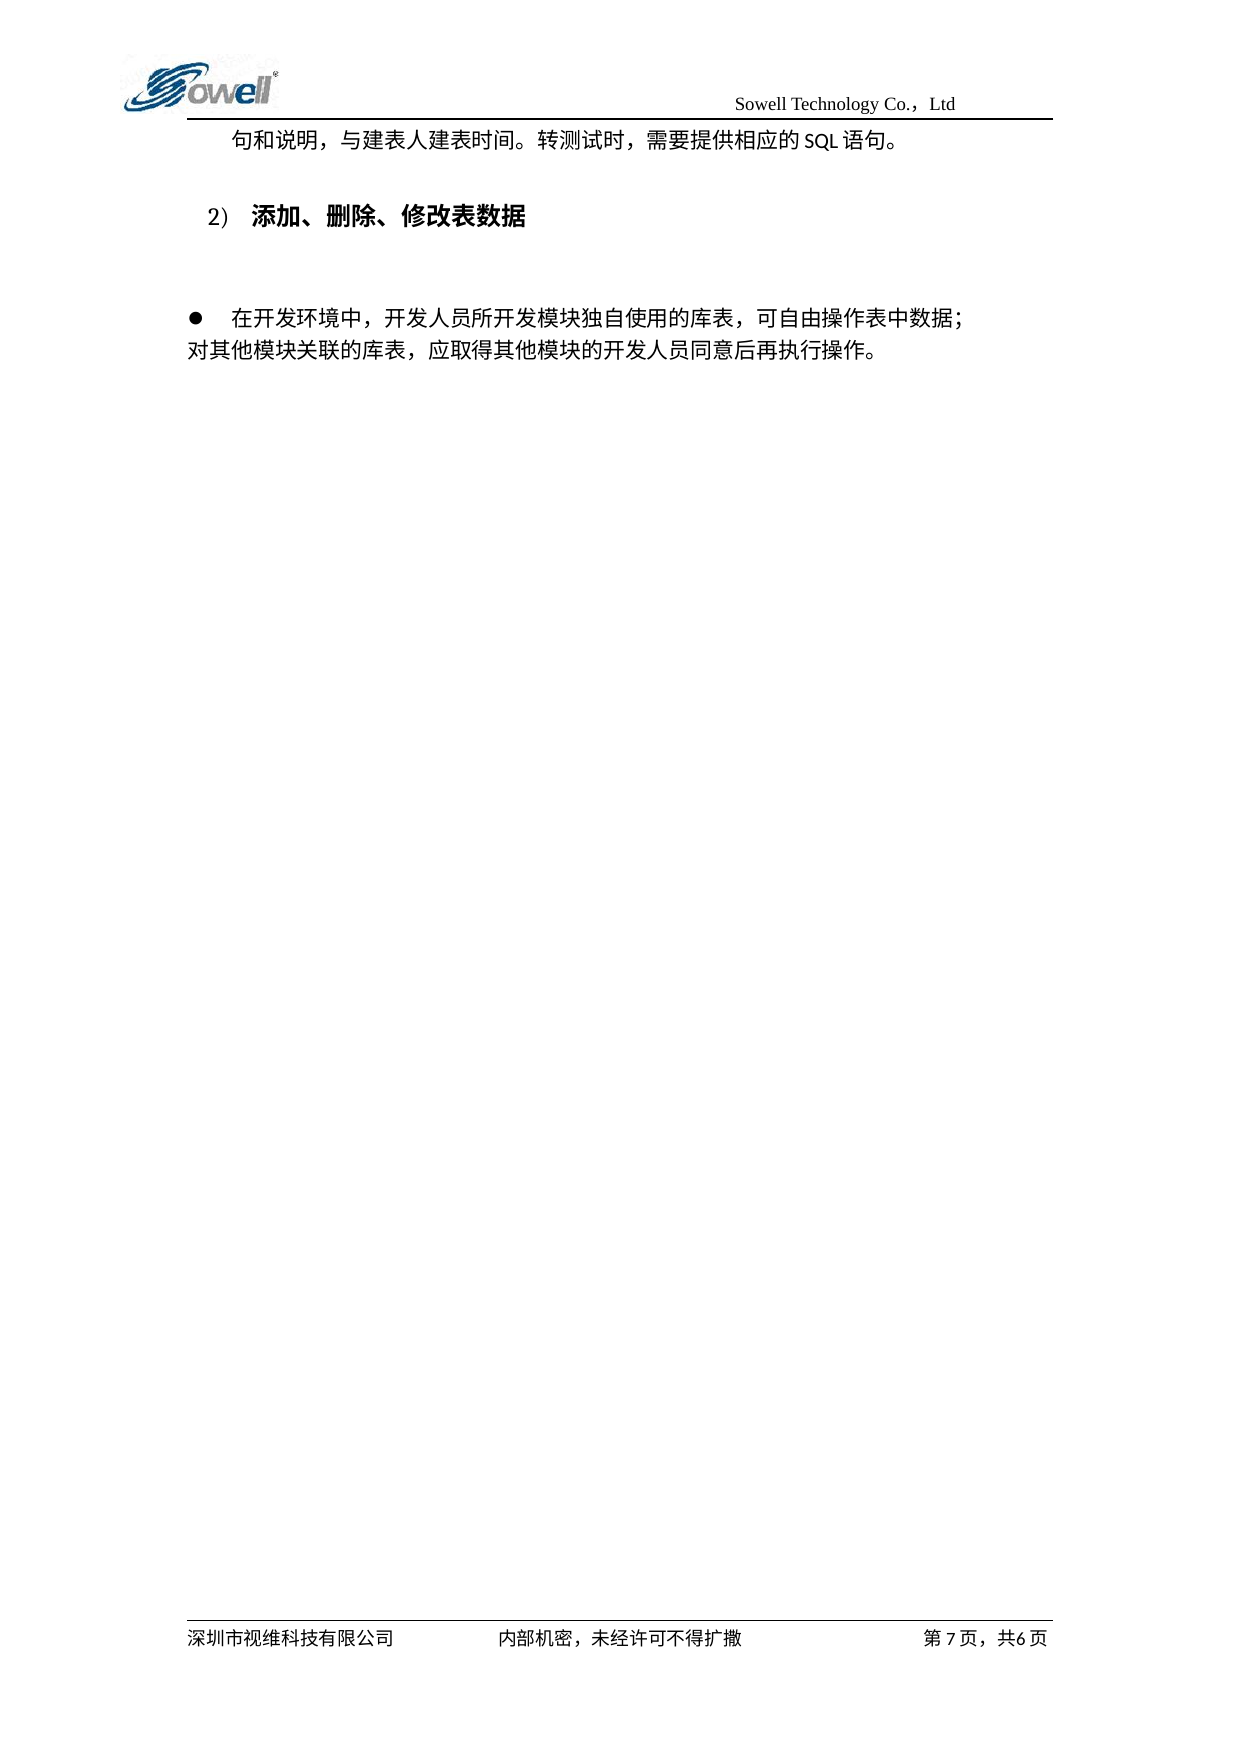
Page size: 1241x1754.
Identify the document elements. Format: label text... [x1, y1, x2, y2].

subtitle 添加、删除、修改表数据 [208, 182, 1053, 247]
list 在开发环境中，开发人员所开发模块独自使用的库表，可自由操作表中数据； [187, 300, 1053, 333]
text 对其他模块关联的库表，应取得其他模块的开发人员同意后再执行操作。 [187, 333, 1053, 365]
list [187, 122, 1053, 155]
picture [120, 54, 280, 114]
